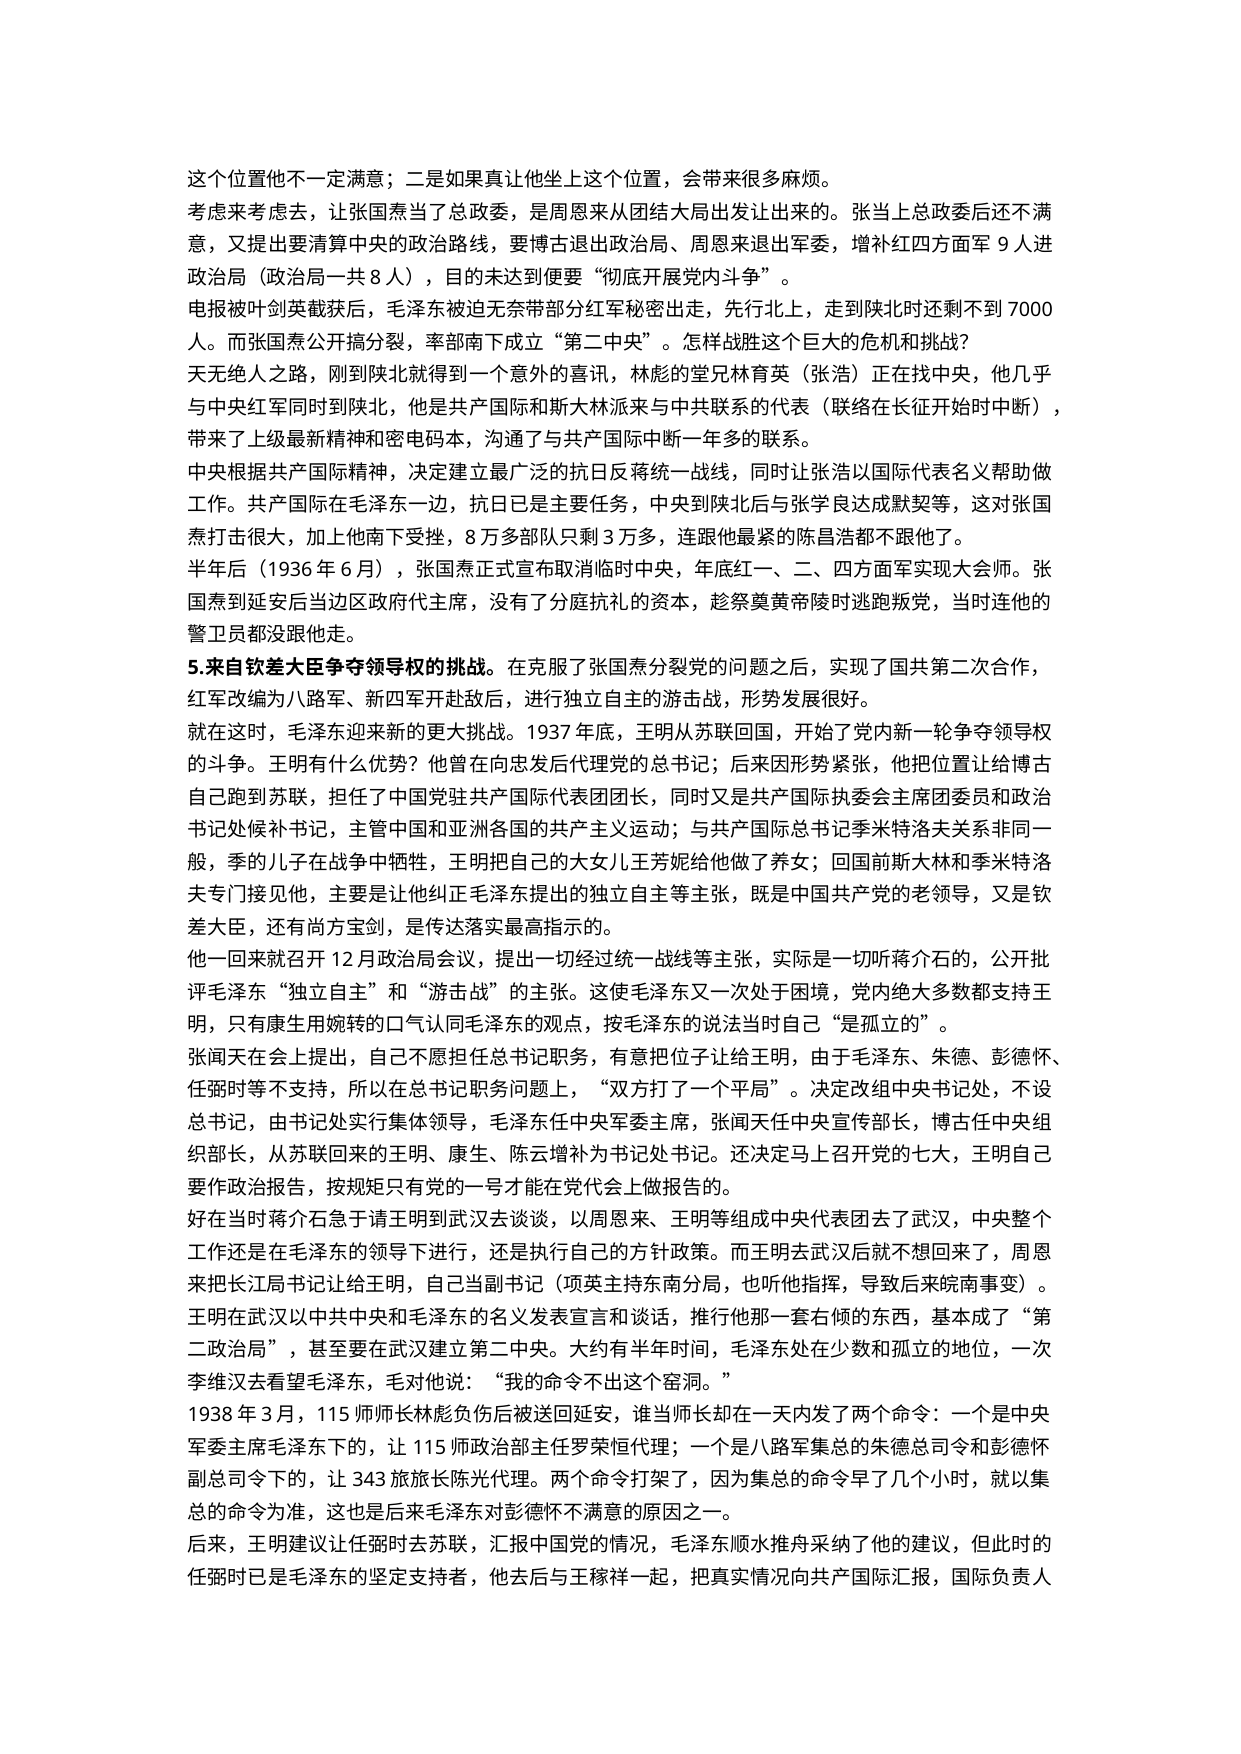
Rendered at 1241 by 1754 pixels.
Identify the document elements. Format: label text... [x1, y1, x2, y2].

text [187, 1527, 1053, 1592]
text 考虑来考虑去，让张国焘当了总政委，是周恩来从团结大局出发让出来的。张当上总政委后还不满意，又提出要清算中央的政治路线，要博古退出政治局、周恩来退出军委，增补红四方面军9人进政治局（政治局一共8人），目的未达到便要“彻底开展党内斗争”。 [187, 194, 1053, 292]
text 半年后（1936年6月），张国焘正式宣布取消临时中央，年底红一、二、四方面军实现大会师。张国焘到延安后当边区政府代主席，没有了分庭抗礼的资本，趁祭奠黄帝陵时逃跑叛党，当时连他的警卫员都没跟他走。 [187, 552, 1053, 649]
text 电报被叶剑英截获后，毛泽东被迫无奈带部分红军秘密出走，先行北上，走到陕北时还剩不到7000人。而张国焘公开搞分裂，率部南下成立“第二中央”。怎样战胜这个巨大的危机和挑战？ [187, 292, 1053, 357]
text 中央根据共产国际精神，决定建立最广泛的抗日反蒋统一战线，同时让张浩以国际代表名义帮助做工作。共产国际在毛泽东一边，抗日已是主要任务，中央到陕北后与张学良达成默契等，这对张国焘打击很大，加上他南下受挫，8万多部队只剩3万多，连跟他最紧的陈昌浩都不跟他了。 [187, 454, 1053, 552]
text 张闻天在会上提出，自己不愿担任总书记职务，有意把位子让给王明，由于毛泽东、朱德、彭德怀、任弼时等不支持，所以在总书记职务问题上，“双方打了一个平局”。决定改组中央书记处，不设总书记，由书记处实行集体领导，毛泽东任中央军委主席，张闻天任中央宣传部长，博古任中央组织部长，从苏联回来的王明、康生、陈云增补为书记处书记。还决定马上召开党的七大，王明自己要作政治报告，按规矩只有党的一号才能在党代会上做报告的。 [187, 1039, 1053, 1202]
text 天无绝人之路，刚到陕北就得到一个意外的喜讯，林彪的堂兄林育英（张浩）正在找中央，他几乎与中央红军同时到陕北，他是共产国际和斯大林派来与中共联系的代表（联络在长征开始时中断），带来了上级最新精神和密电码本，沟通了与共产国际中断一年多的联系。 [187, 357, 1053, 454]
text 好在当时蒋介石急于请王明到武汉去谈谈，以周恩来、王明等组成中央代表团去了武汉，中央整个工作还是在毛泽东的领导下进行，还是执行自己的方针政策。而王明去武汉后就不想回来了，周恩来把长江局书记让给王明，自己当副书记（项英主持东南分局，也听他指挥，导致后来皖南事变）。 [187, 1202, 1053, 1299]
text 就在这时，毛泽东迎来新的更大挑战。1937年底，王明从苏联回国，开始了党内新一轮争夺领导权的斗争。王明有什么优势？他曾在向忠发后代理党的总书记；后来因形势紧张，他把位置让给博古自己跑到苏联，担任了中国党驻共产国际代表团团长，同时又是共产国际执委会主席团委员和政治书记处候补书记，主管中国和亚洲各国的共产主义运动；与共产国际总书记季米特洛夫关系非同一般，季的儿子在战争中牺牲，王明把自己的大女儿王芳妮给他做了养女；回国前斯大林和季米特洛夫专门接见他，主要是让他纠正毛泽东提出的独立自主等主张，既是中国共产党的老领导，又是钦差大臣，还有尚方宝剑，是传达落实最高指示的。 [187, 714, 1053, 942]
text 他一回来就召开12月政治局会议，提出一切经过统一战线等主张，实际是一切听蒋介石的，公开批评毛泽东“独立自主”和“游击战”的主张。这使毛泽东又一次处于困境，党内绝大多数都支持王明，只有康生用婉转的口气认同毛泽东的观点，按毛泽东的说法当时自己“是孤立的”。 [187, 942, 1053, 1039]
text 王明在武汉以中共中央和毛泽东的名义发表宣言和谈话，推行他那一套右倾的东西，基本成了“第二政治局”，甚至要在武汉建立第二中央。大约有半年时间，毛泽东处在少数和孤立的地位，一次李维汉去看望毛泽东，毛对他说：“我的命令不出这个窑洞。” [187, 1299, 1053, 1397]
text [187, 162, 1053, 194]
text 1938年3月，115师师长林彪负伤后被送回延安，谁当师长却在一天内发了两个命令：一个是中央军委主席毛泽东下的，让115师政治部主任罗荣恒代理；一个是八路军集总的朱德总司令和彭德怀副总司令下的，让343旅旅长陈光代理。两个命令打架了，因为集总的命令早了几个小时，就以集总的命令为准，这也是后来毛泽东对彭德怀不满意的原因之一。 [187, 1397, 1053, 1527]
text 5.来自钦差大臣争夺领导权的挑战。在克服了张国焘分裂党的问题之后，实现了国共第二次合作，红军改编为八路军、新四军开赴敌后，进行独立自主的游击战，形势发展很好。 [187, 649, 1053, 714]
